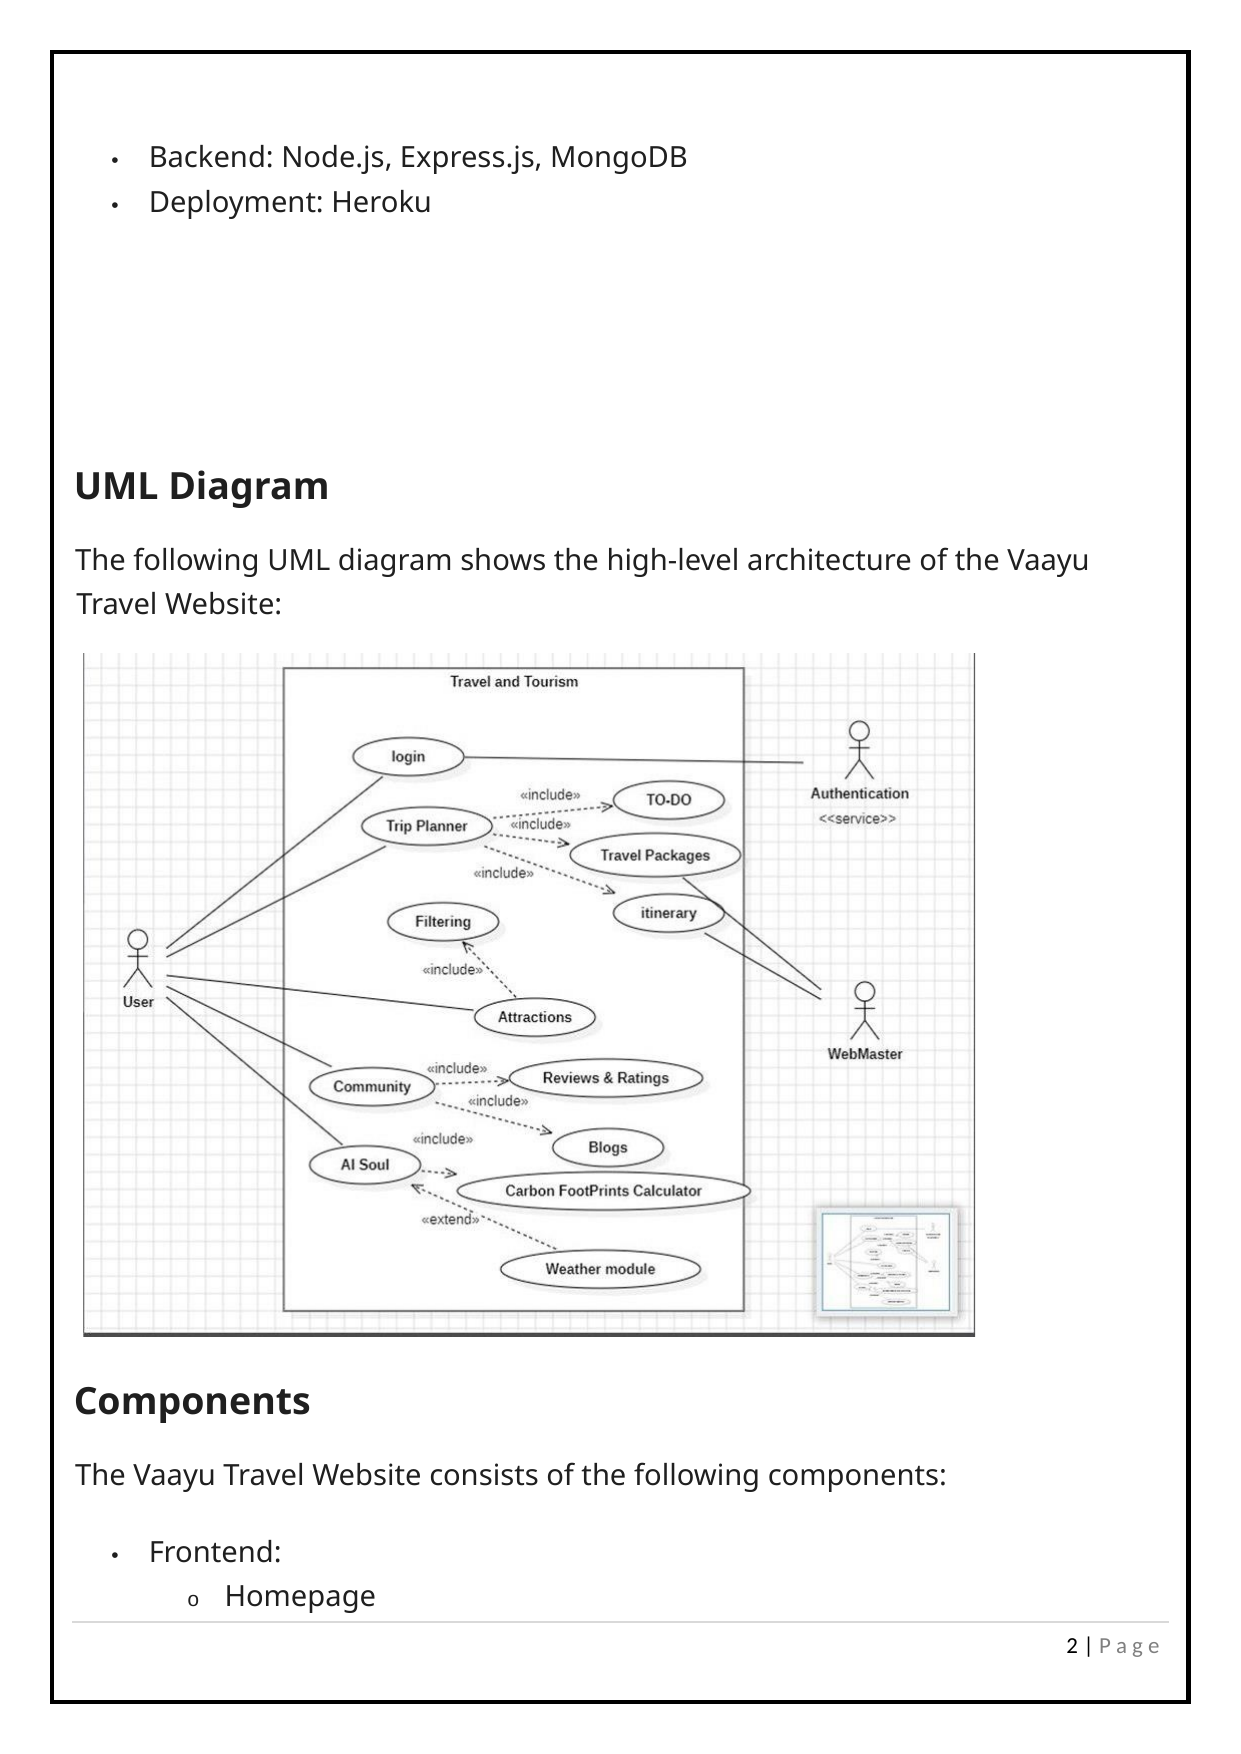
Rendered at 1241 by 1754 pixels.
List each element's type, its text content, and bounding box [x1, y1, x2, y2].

list Deployment: Heroku [111, 181, 1091, 221]
list Frontend: [111, 1531, 1091, 1571]
list Backend: Node.js, Express.js, MongoDB [111, 137, 1091, 176]
list Homepage [187, 1576, 809, 1615]
subtitle Components [73, 1374, 1090, 1425]
subtitle UML Diagram [73, 459, 1090, 510]
text The following UML diagram shows the high-level architecture of the Vaayu Travel Website: [75, 539, 1091, 623]
picture [83, 653, 976, 1337]
text The Vaayu Travel Website consists of the following components: [75, 1454, 1091, 1493]
